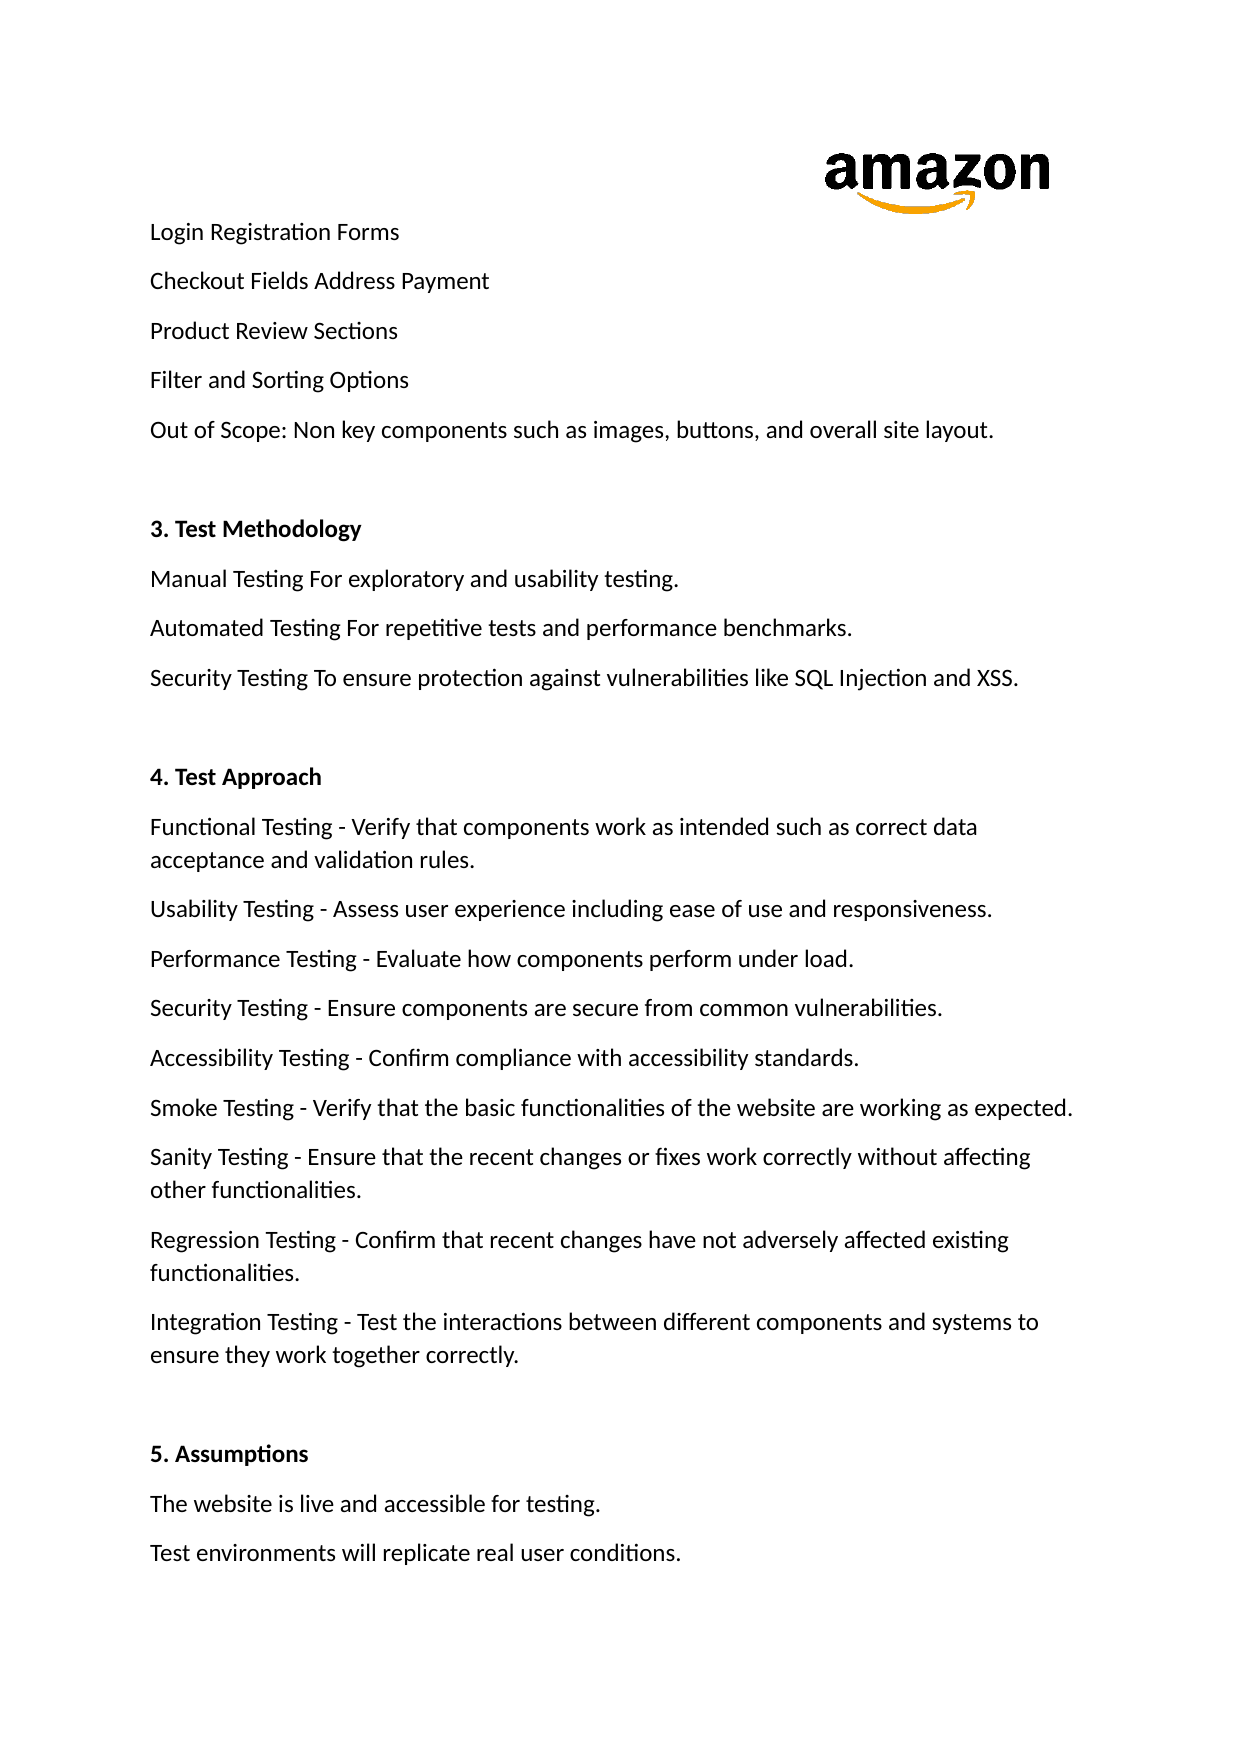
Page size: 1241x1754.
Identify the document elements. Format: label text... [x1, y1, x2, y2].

text Login Registration Forms [150, 150, 1090, 246]
text Security Testing To ensure protection against vulnerabilities like SQL Injection and XSS. [150, 662, 1090, 693]
text Product Review Sections [150, 315, 1090, 346]
text Regression Testing - Confirm that recent changes have not adversely affected existing functionalities. [150, 1224, 1090, 1287]
text 5. Assumptions [150, 1438, 1090, 1469]
text 4. Test Approach [150, 761, 1090, 792]
text Out of Scope: Non key components such as images, buttons, and overall site layout. [150, 414, 1090, 445]
text Automated Testing For repetitive tests and performance benchmarks. [150, 612, 1090, 643]
text Accessibility Testing - Confirm compliance with accessibility standards. [150, 1042, 1090, 1073]
text Performance Testing - Evaluate how components perform under load. [150, 943, 1090, 973]
text Test environments will replicate real user conditions. [150, 1537, 1090, 1568]
text Usability Testing - Assess user experience including ease of use and responsiveness. [150, 893, 1090, 924]
text Checkout Fields Address Payment [150, 265, 1090, 296]
text The website is live and accessible for testing. [150, 1488, 1090, 1518]
text Sanity Testing - Ensure that the recent changes or fixes work correctly without affecting other functionalities. [150, 1141, 1090, 1205]
text Integration Testing - Test the interactions between different components and systems to ensure they work together correctly. [150, 1306, 1090, 1370]
text 3. Test Methodology [150, 513, 1090, 544]
text Smoke Testing - Verify that the basic functionalities of the website are working as expected. [150, 1092, 1090, 1122]
text Functional Testing - Verify that components work as intended such as correct data acceptance and validation rules. [150, 811, 1090, 874]
text Filter and Sorting Options [150, 364, 1090, 395]
picture [825, 150, 1049, 214]
text Manual Testing For exploratory and usability testing. [150, 563, 1090, 593]
text Security Testing - Ensure components are secure from common vulnerabilities. [150, 992, 1090, 1023]
